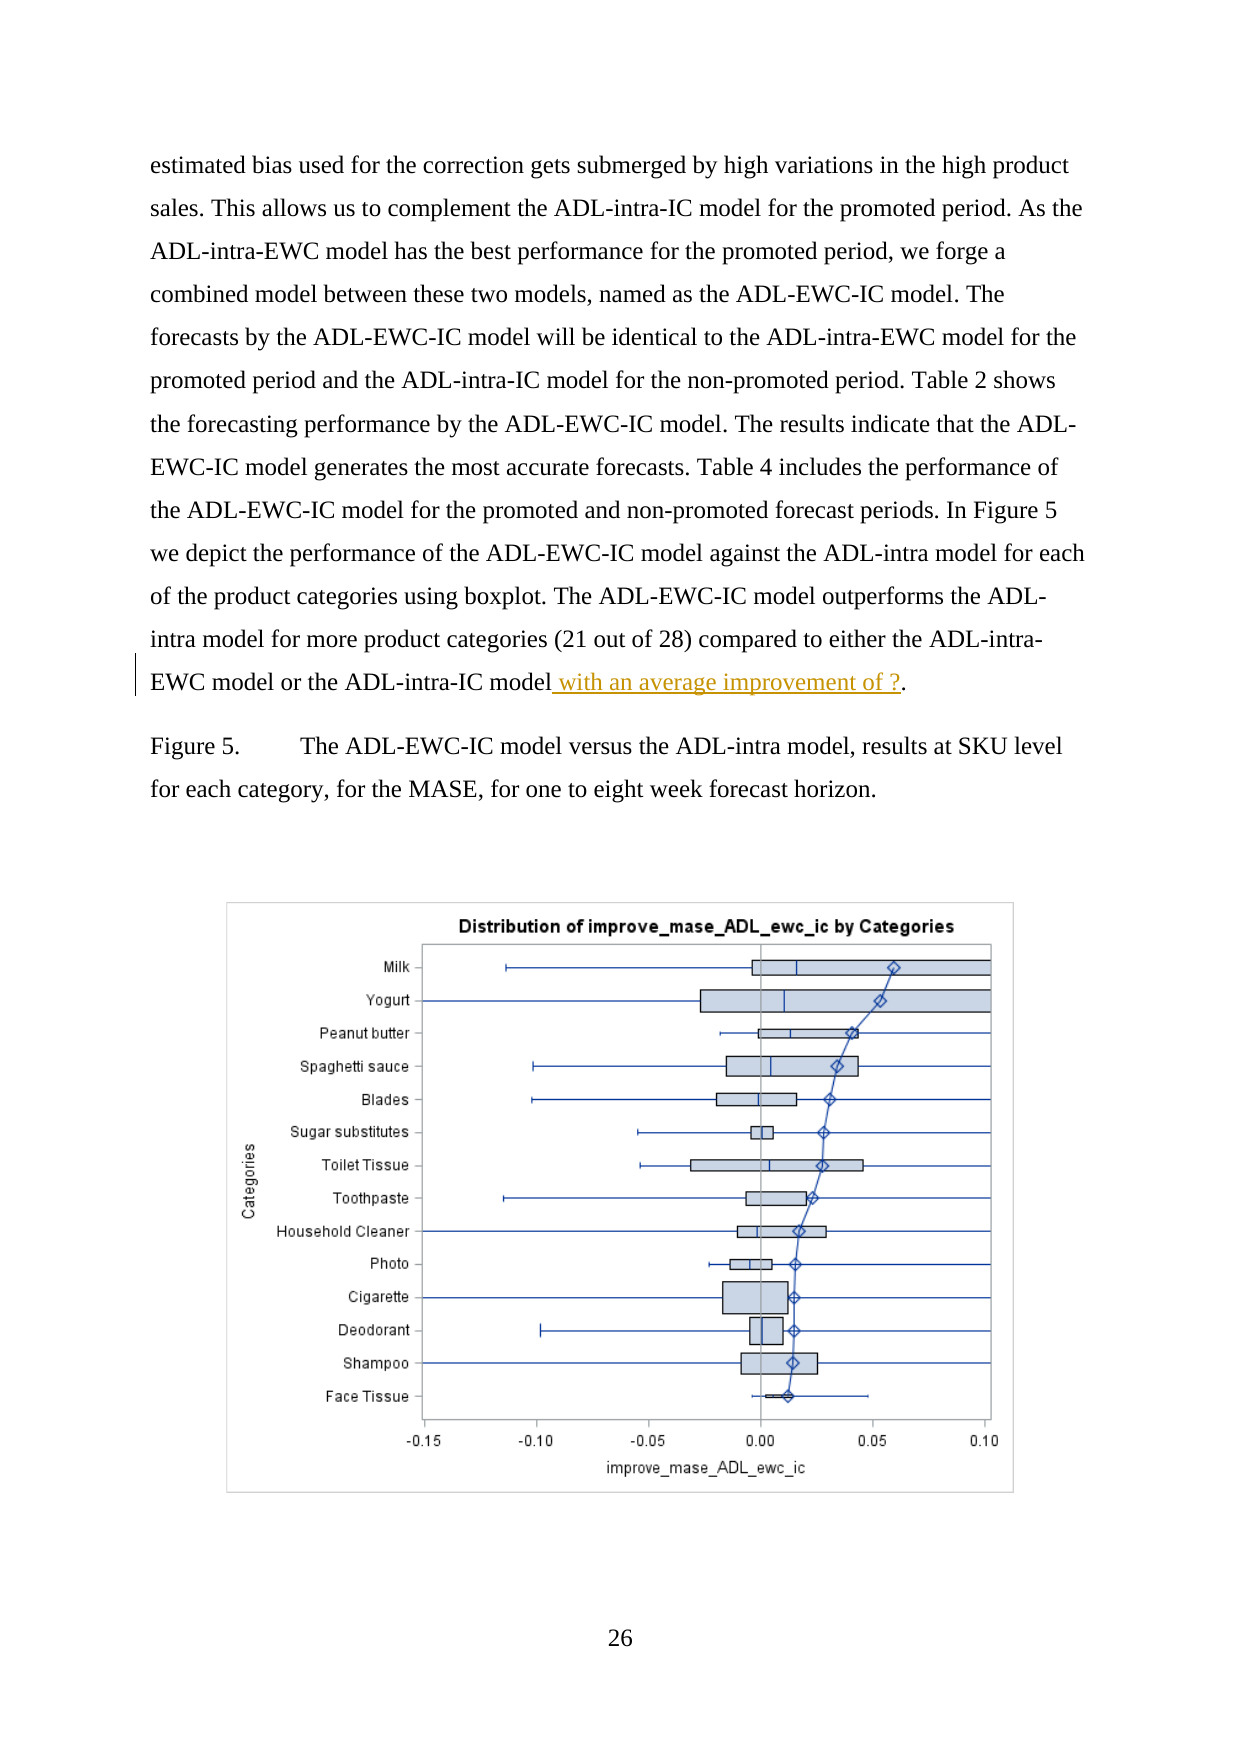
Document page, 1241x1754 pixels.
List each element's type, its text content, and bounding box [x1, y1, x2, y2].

text Figure 5. The ADL-EWC-IC model versus the ADL-intra model, results at SKU level for each category, for the MASE, for one to eight week forecast horizon. [150, 731, 1090, 803]
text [150, 150, 1090, 696]
picture [226, 902, 1014, 1493]
